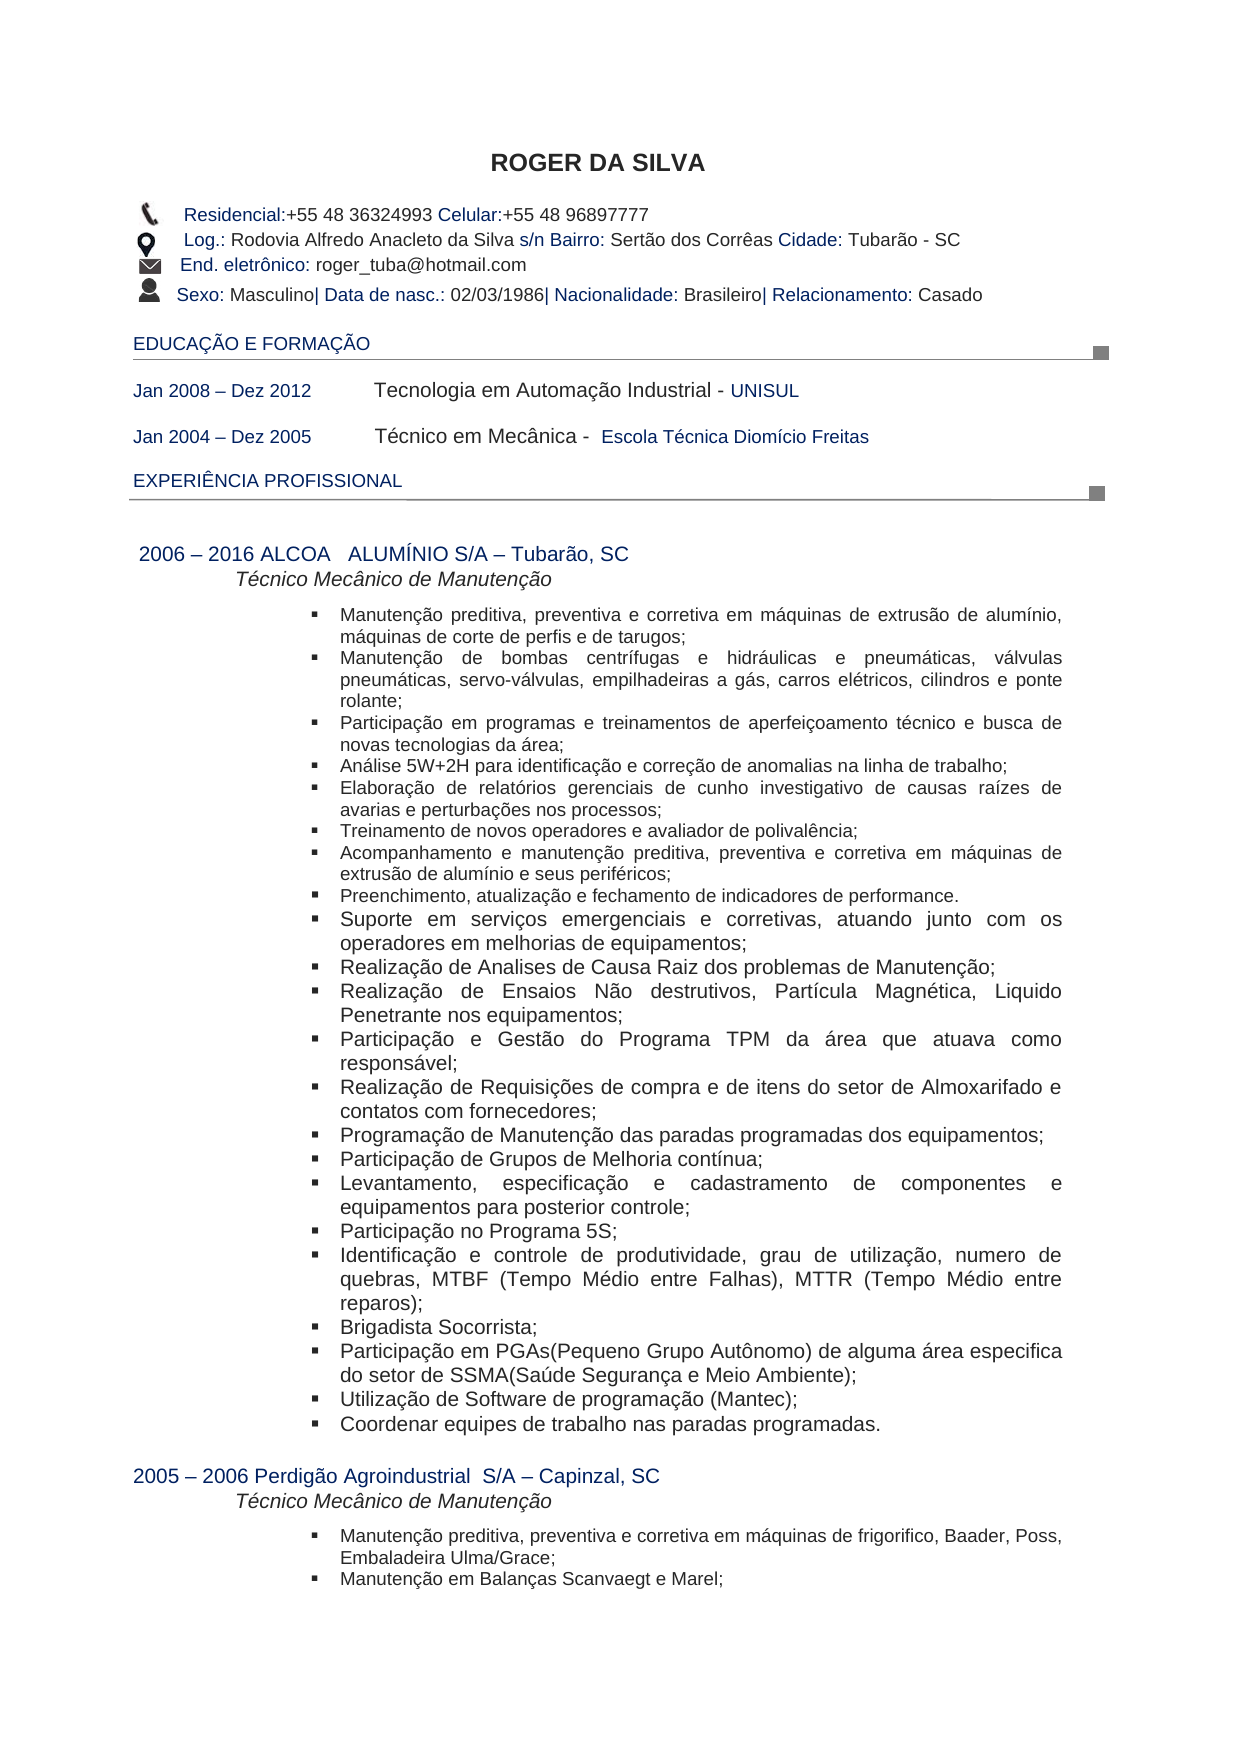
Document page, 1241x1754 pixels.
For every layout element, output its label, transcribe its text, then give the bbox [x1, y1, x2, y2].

list Manutenção preditiva, preventiva e corretiva em máquinas de frigorifico, Baader, Poss, Embaladeira Ulma/Grace; [310, 1525, 1063, 1568]
list Suporte em serviços emergenciais e corretivas, atuando junto com os operadores em melhorias de equipamentos; [310, 907, 1063, 955]
list Identificação e controle de produtividade, grau de utilização, numero de quebras, MTBF (Tempo Médio entre Falhas), MTTR (Tempo Médio entre reparos); [310, 1243, 1063, 1315]
list Participação no Programa 5S; [310, 1219, 1063, 1243]
text EDUCAÇÃO E FORMAÇÃO [133, 333, 1063, 354]
text Jan 2004 – Dez 2005 Técnico em Mecânica - Escola Técnica Diomício Freitas [133, 424, 1063, 448]
picture [136, 201, 165, 274]
text Log.: Rodovia Alfredo Anacleto da Silva s/n Bairro: Sertão dos Corrêas Cidade: Tubarão - SC [177, 229, 1063, 250]
list Análise 5W+2H para identificação e correção de anomalias na linha de trabalho; [310, 755, 1063, 777]
list Manutenção preditiva, preventiva e corretiva em máquinas de extrusão de alumínio, máquinas de corte de perfis e de tarugos; [310, 604, 1063, 647]
list Participação em PGAs(Pequeno Grupo Autônomo) de alguma área especifica do setor de SSMA(Saúde Segurança e Meio Ambiente); [310, 1339, 1063, 1387]
list Preenchimento, atualização e fechamento de indicadores de performance. [310, 885, 1063, 907]
list Realização de Requisições de compra e de itens do setor de Almoxarifado e contatos com fornecedores; [310, 1075, 1063, 1123]
text ROGER DA SILVA [133, 148, 1063, 176]
list Realização de Analises de Causa Raiz dos problemas de Manutenção; [310, 955, 1063, 979]
list Programação de Manutenção das paradas programadas dos equipamentos; [310, 1123, 1063, 1147]
list Treinamento de novos operadores e avaliador de polivalência; [310, 820, 1063, 842]
text Técnico Mecânico de Manutenção [177, 567, 1063, 591]
list Brigadista Socorrista; [310, 1315, 1063, 1339]
list Participação de Grupos de Melhoria contínua; [310, 1147, 1063, 1171]
list Manutenção em Balanças Scanvaegt e Marel; [310, 1568, 1063, 1590]
list Participação e Gestão do Programa TPM da área que atuava como responsável; [310, 1027, 1063, 1075]
text 2005 – 2006 Perdigão Agroindustrial S/A – Capinzal, SC [133, 1463, 1063, 1487]
text Sexo: Masculino| Data de nasc.: 02/03/1986| Nacionalidade: Brasileiro| Relacionamento: Casado [118, 278, 1063, 306]
list Participação em programas e treinamentos de aperfeiçoamento técnico e busca de novas tecnologias da área; [310, 712, 1063, 755]
list Utilização de Software de programação (Mantec); [310, 1387, 1063, 1411]
list Elaboração de relatórios gerenciais de cunho investigativo de causas raízes de avarias e perturbações nos processos; [310, 777, 1063, 820]
text EXPERIÊNCIA PROFISSIONAL [133, 469, 1063, 491]
list Manutenção de bombas centrífugas e hidráulicas e pneumáticas, válvulas pneumáticas, servo-válvulas, empilhadeiras a gás, carros elétricos, cilindros e ponte rolante; [310, 647, 1063, 712]
text End. eletrônico: roger_tuba@hotmail.com [177, 253, 1063, 275]
text 2006 – 2016 ALCOA ALUMÍNIO S/A – Tubarão, SC [133, 542, 1063, 566]
list Coordenar equipes de trabalho nas paradas programadas. [310, 1411, 1063, 1435]
list Acompanhamento e manutenção preditiva, preventiva e corretiva em máquinas de extrusão de alumínio e seus periféricos; [310, 842, 1063, 885]
text Técnico Mecânico de Manutenção [177, 1488, 1063, 1512]
text Jan 2008 – Dez 2012 Tecnologia em Automação Industrial - UNISUL [133, 378, 1063, 402]
list Levantamento, especificação e cadastramento de componentes e equipamentos para posterior controle; [310, 1171, 1063, 1219]
text Residencial:+55 48 36324993 Celular:+55 48 96897777 [177, 204, 1063, 225]
list Realização de Ensaios Não destrutivos, Partícula Magnética, Liquido Penetrante nos equipamentos; [310, 979, 1063, 1027]
